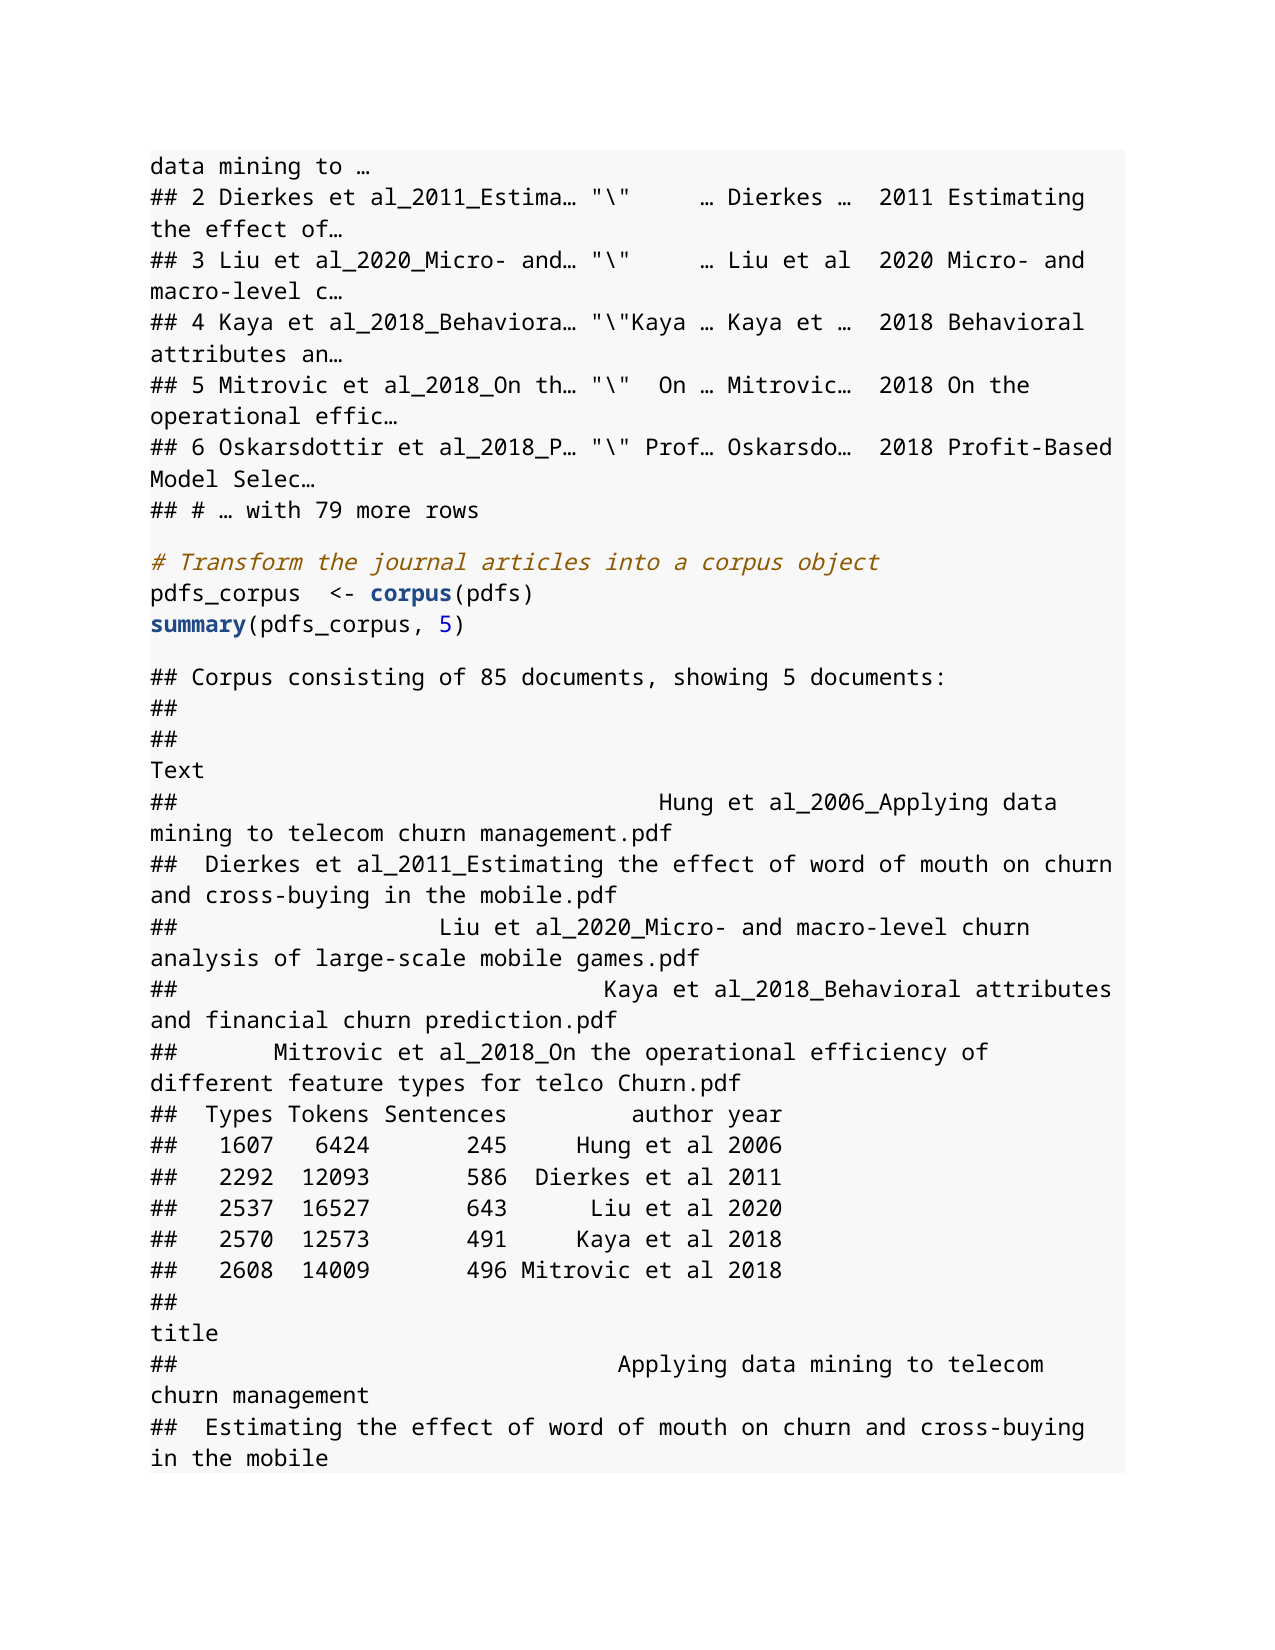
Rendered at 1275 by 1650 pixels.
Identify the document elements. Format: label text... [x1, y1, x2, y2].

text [150, 660, 1125, 1473]
text # Transform the journal articles into a corpus object pdfs_corpus <- corpus(pdfs) summary(pdfs_corpus, 5) [466, 546, 1125, 639]
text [150, 150, 1125, 525]
